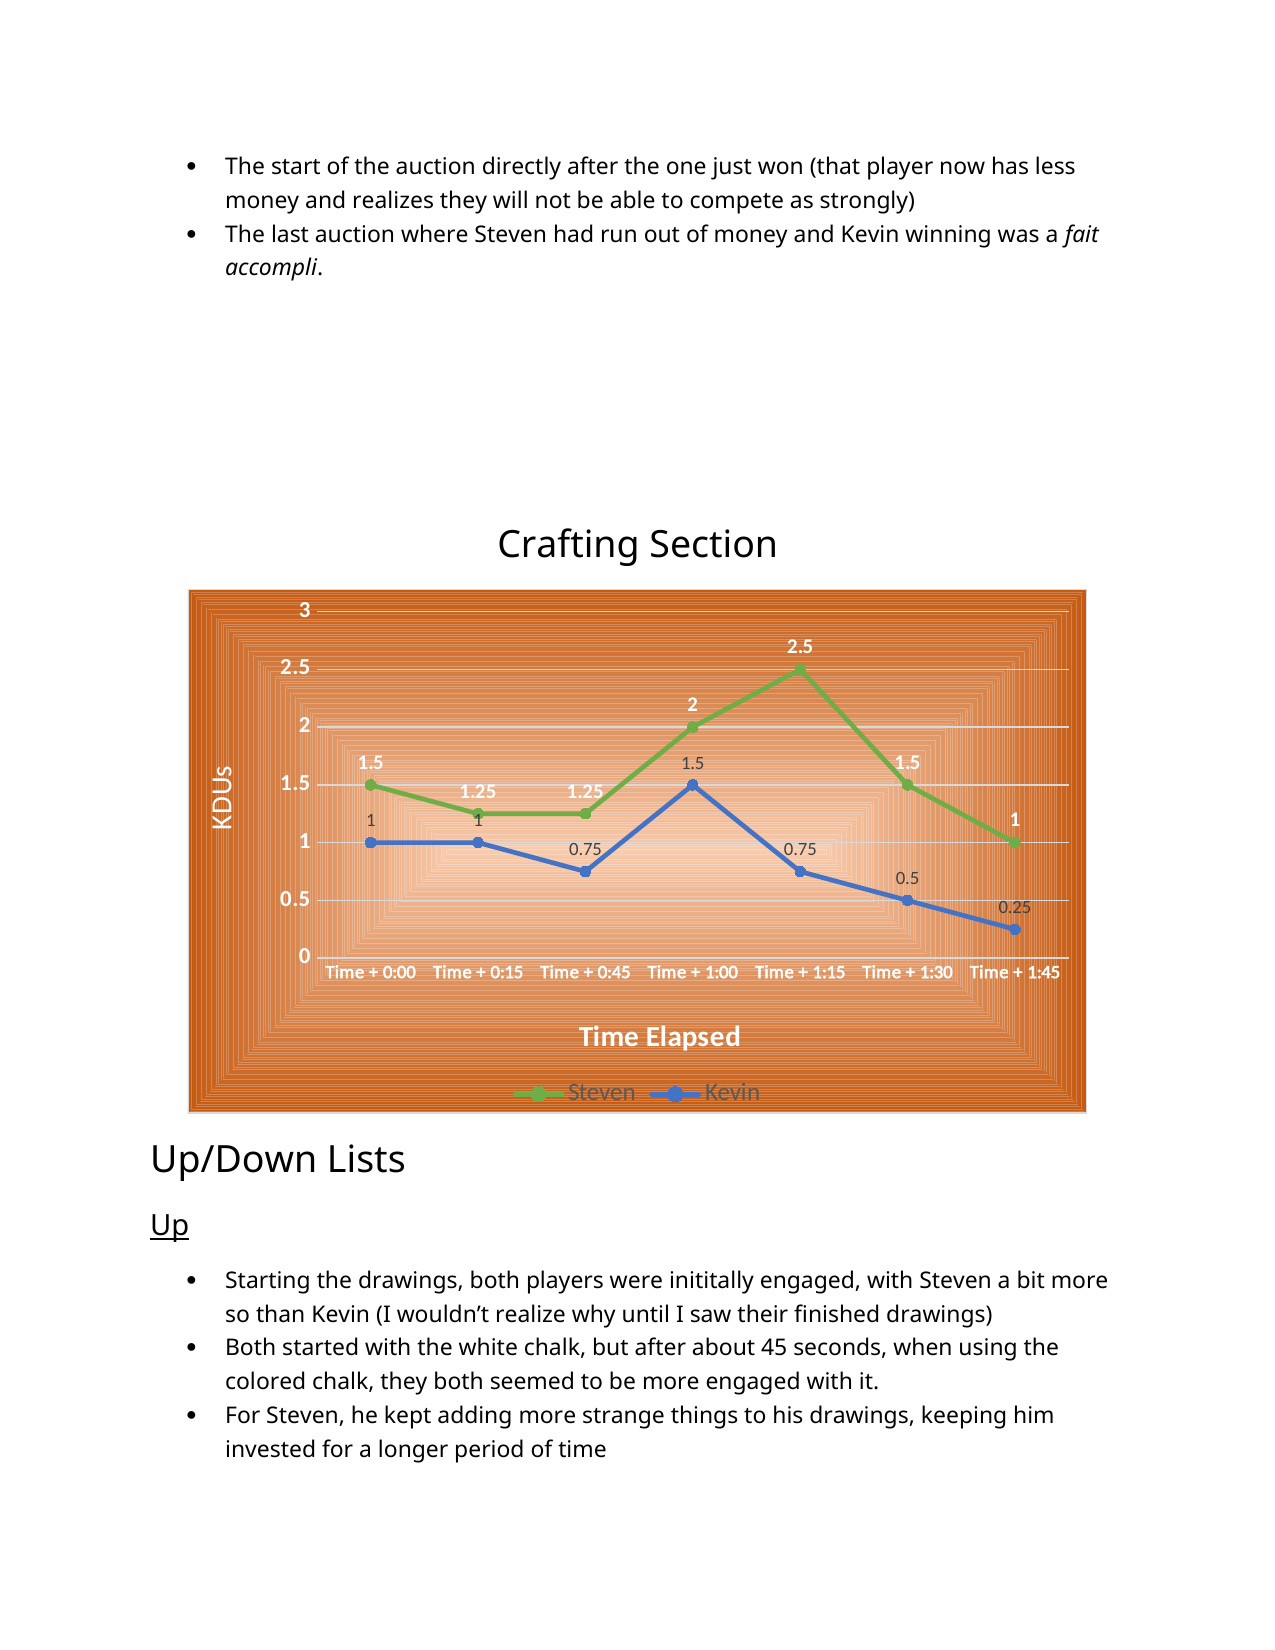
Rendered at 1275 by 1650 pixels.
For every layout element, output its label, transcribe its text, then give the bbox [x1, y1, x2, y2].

list The start of the auction directly after the one just won (that player now has less money and realizes they will not be able to compete as strongly) [187, 150, 1125, 215]
text Up/Down Lists [150, 1133, 1125, 1184]
list For Steven, he kept adding more strange things to his drawings, keeping him invested for a longer period of time [187, 1399, 1125, 1464]
text Crafting Section [150, 517, 1125, 568]
list Starting the drawings, both players were inititally engaged, with Steven a bit more so than Kevin (I wouldn’t realize why until I saw their finished drawings) [187, 1264, 1125, 1329]
list Both started with the white chalk, but after about 45 seconds, when using the colored chalk, they both seemed to be more engaged with it. [187, 1331, 1125, 1396]
text Up [150, 1204, 1125, 1244]
list The last auction where Steven had run out of money and Kevin winning was a fait accompli. [187, 217, 1125, 282]
